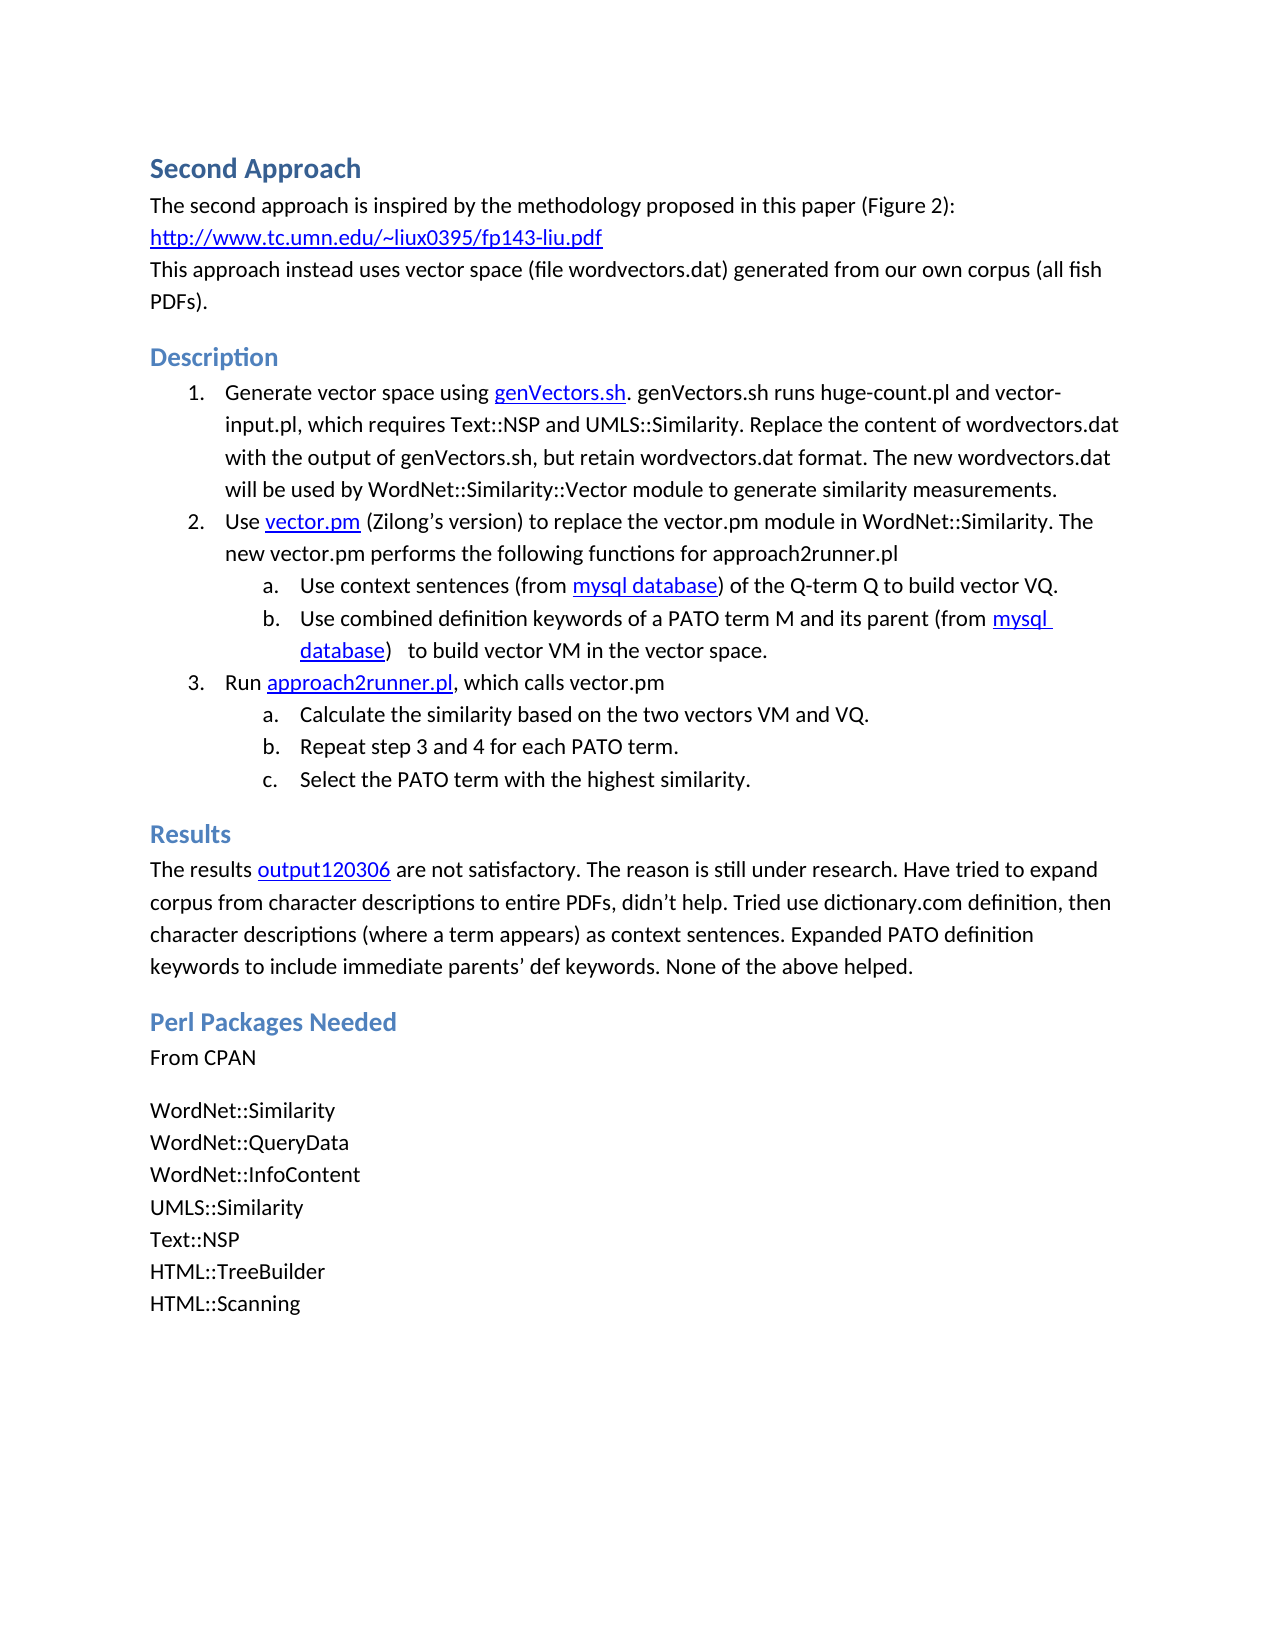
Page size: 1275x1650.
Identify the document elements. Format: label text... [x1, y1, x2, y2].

subtitle Results [150, 818, 1125, 851]
text WordNet::QueryData [150, 1128, 1125, 1156]
text HTML::Scanning [150, 1289, 1125, 1317]
text WordNet::Similarity [150, 1096, 1125, 1124]
text Text::NSP [150, 1225, 1125, 1253]
text WordNet::InfoContent [150, 1161, 1125, 1188]
text UMLS::Similarity [150, 1193, 1125, 1221]
list Repeat step 3 and 4 for each PATO term. [262, 732, 1125, 761]
list Use combined definition keywords of a PATO term M and its parent (from mysql database) to build vector VM in the vector space. [262, 604, 1125, 664]
text HTML::TreeBuilder [150, 1257, 1125, 1285]
text The second approach is inspired by the methodology proposed in this paper (Figure 2): [150, 191, 1125, 219]
list Run approach2runner.pl, which calls vector.pm [187, 668, 1125, 696]
subtitle Second Approach [150, 150, 1125, 186]
text From CPAN [150, 1043, 1125, 1071]
subtitle Description [150, 341, 1125, 373]
list Calculate the similarity based on the two vectors VM and VQ. [262, 700, 1125, 728]
list Use vector.pm (Zilong’s version) to replace the vector.pm module in WordNet::Similarity. The new vector.pm performs the following functions for approach2runner.pl [187, 507, 1125, 567]
list Generate vector space using genVectors.sh. genVectors.sh runs huge-count.pl and vector-input.pl, which requires Text::NSP and UMLS::Similarity. Replace the content of wordvectors.dat with the output of genVectors.sh, but retain wordvectors.dat format. The new wordvectors.dat will be used by WordNet::Similarity::Vector module to generate similarity measurements. [187, 378, 1125, 503]
subtitle Perl Packages Needed [150, 1005, 1125, 1038]
list Use context sentences (from mysql database) of the Q-term Q to build vector VQ. [262, 572, 1125, 599]
text This approach instead uses vector space (file wordvectors.dat) generated from our own corpus (all fish PDFs). [150, 255, 1125, 316]
list Select the PATO term with the highest similarity. [262, 765, 1125, 793]
text The results output120306 are not satisfactory. The reason is still under research. Have tried to expand corpus from character descriptions to entire PDFs, didn’t help. Tried use dictionary.com definition, then character descriptions (where a term appears) as context sentences. Expanded PATO definition keywords to include immediate parents’ def keywords. None of the above helped. [150, 856, 1125, 980]
text http://www.tc.umn.edu/~liux0395/fp143-liu.pdf [150, 223, 1125, 251]
